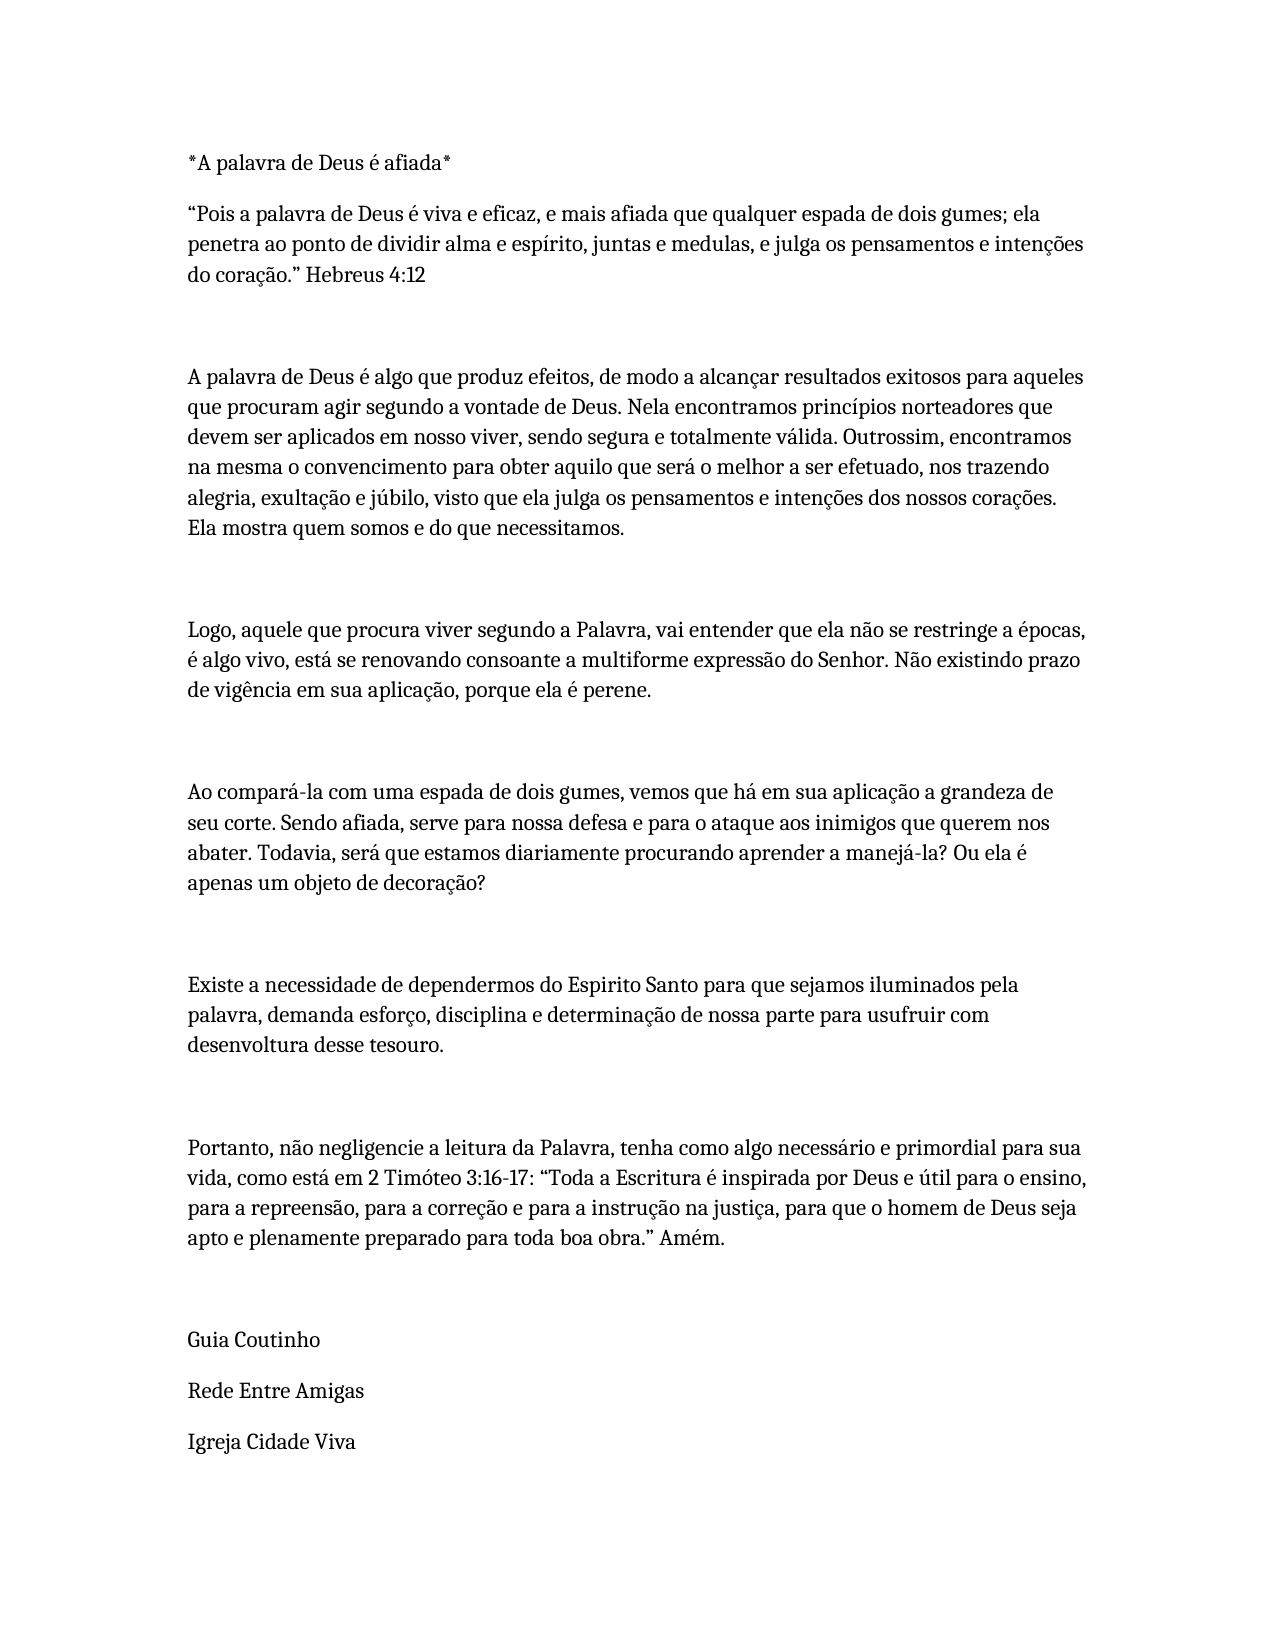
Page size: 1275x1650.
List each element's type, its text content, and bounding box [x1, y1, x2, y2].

text Guia Coutinho [187, 1327, 1087, 1353]
text Logo, aquele que procura viver segundo a Palavra, vai entender que ela não se restringe a épocas, é algo vivo, está se renovando consoante a multiforme expressão do Senhor. Não existindo prazo de vigência em sua aplicação, porque ela é perene. [187, 617, 1087, 703]
text Portanto, não negligencie a leitura da Palavra, tenha como algo necessário e primordial para sua vida, como está em 2 Timóteo 3:16-17: “Toda a Escritura é inspirada por Deus e útil para o ensino, para a repreensão, para a correção e para a instrução na justiça, para que o homem de Deus seja apto e plenamente preparado para toda boa obra.” Amém. [187, 1134, 1087, 1251]
text Rede Entre Amigas [187, 1378, 1087, 1404]
text Existe a necessidade de dependermos do Espirito Santo para que sejamos iluminados pela palavra, demanda esforço, disciplina e determinação de nossa parte para usufruir com desenvoltura desse tesouro. [187, 972, 1087, 1059]
text *A palavra de Deus é afiada* [187, 150, 1087, 176]
text “Pois a palavra de Deus é viva e eficaz, e mais afiada que qualquer espada de dois gumes; ela penetra ao ponto de dividir alma e espírito, juntas e medulas, e julga os pensamentos e intenções do coração.” Hebreus 4:12 [187, 201, 1087, 288]
text A palavra de Deus é algo que produz efeitos, de modo a alcançar resultados exitosos para aqueles que procuram agir segundo a vontade de Deus. Nela encontramos princípios norteadores que devem ser aplicados em nosso viver, sendo segura e totalmente válida. Outrossim, encontramos na mesma o convencimento para obter aquilo que será o melhor a ser efetuado, nos trazendo alegria, exultação e júbilo, visto que ela julga os pensamentos e intenções dos nossos corações. Ela mostra quem somos e do que necessitamos. [187, 363, 1087, 541]
text Igreja Cidade Viva [187, 1429, 1087, 1456]
text Ao compará-la com uma espada de dois gumes, vemos que há em sua aplicação a grandeza de seu corte. Sendo afiada, serve para nossa defesa e para o ataque aos inimigos que querem nos abater. Todavia, será que estamos diariamente procurando aprender a manejá-la? Ou ela é apenas um objeto de decoração? [187, 779, 1087, 896]
